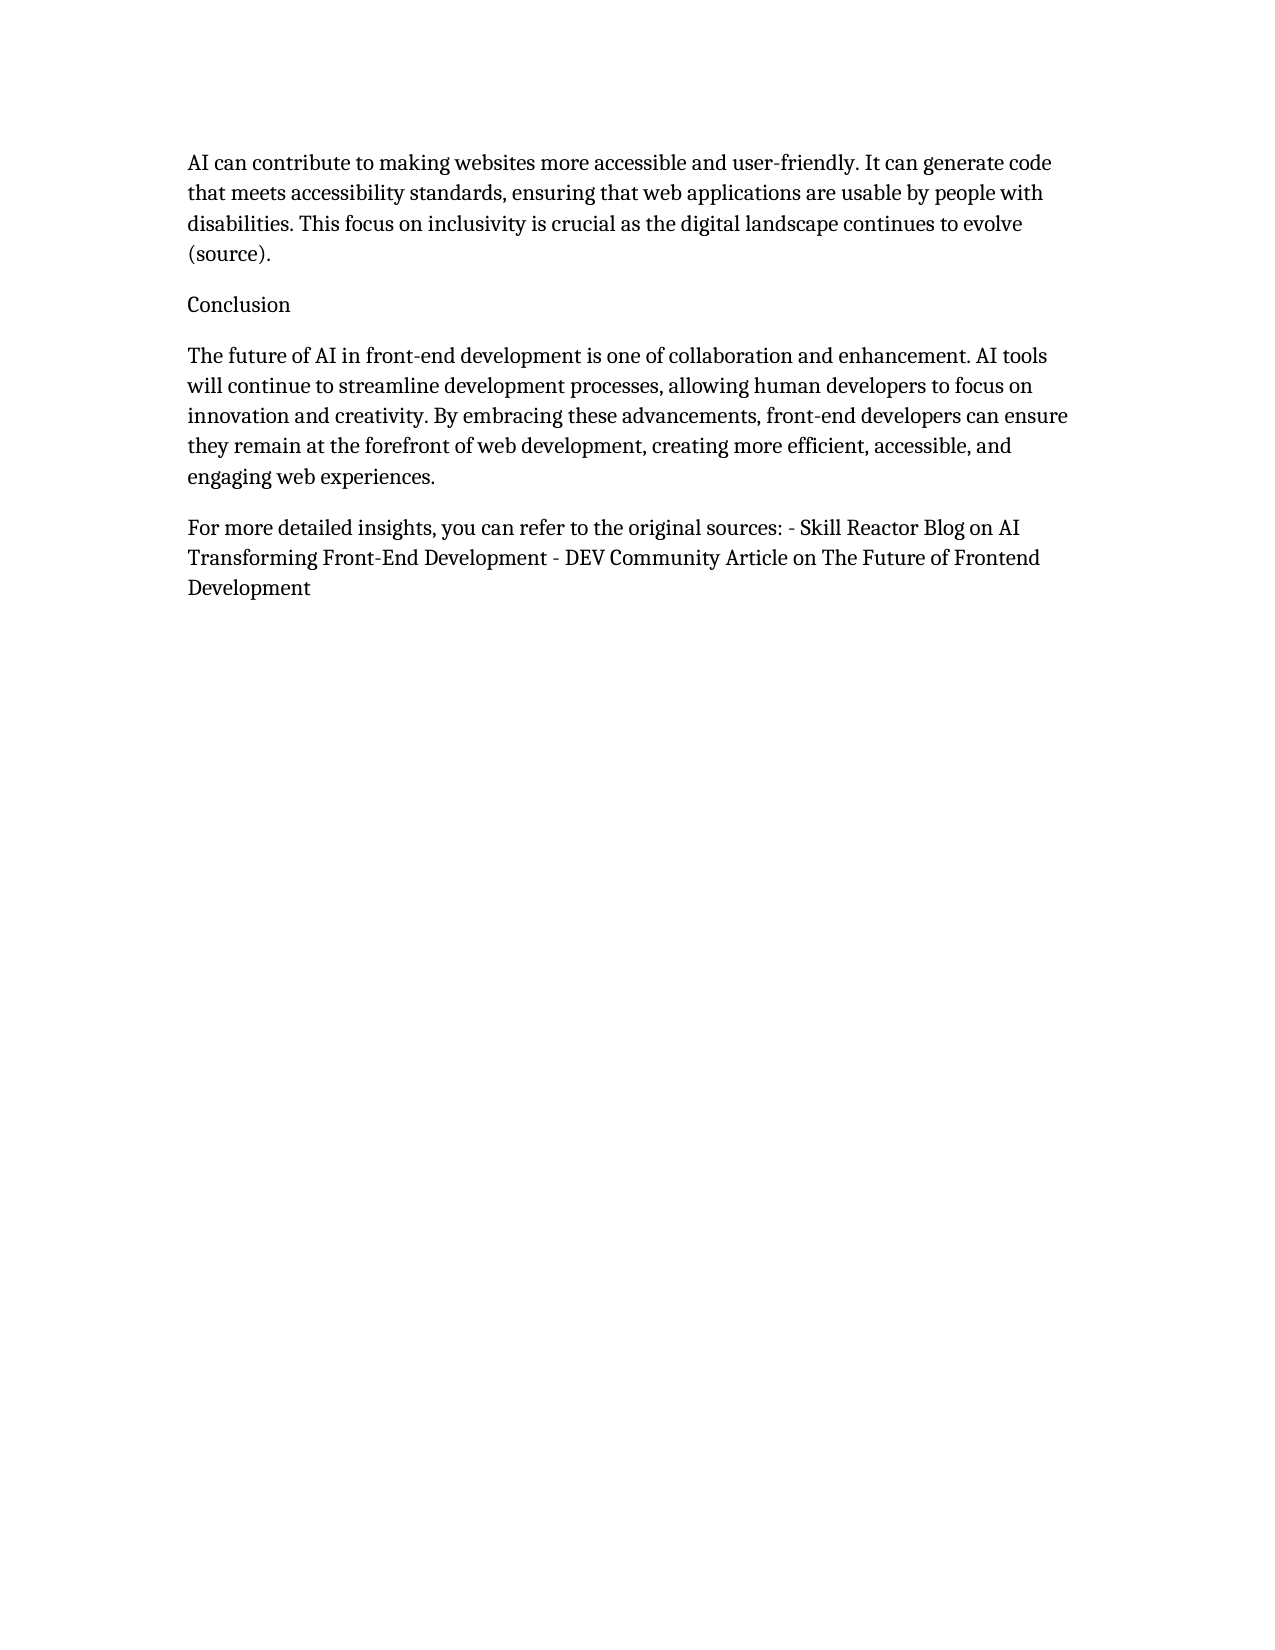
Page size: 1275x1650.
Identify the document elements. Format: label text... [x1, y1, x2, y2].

text AI can contribute to making websites more accessible and user-friendly. It can generate code that meets accessibility standards, ensuring that web applications are usable by people with disabilities. This focus on inclusivity is crucial as the digital landscape continues to evolve (source). [187, 150, 1087, 267]
text The future of AI in front-end development is one of collaboration and enhancement. AI tools will continue to streamline development processes, allowing human developers to focus on innovation and creativity. By embracing these advancements, front-end developers can ensure they remain at the forefront of web development, creating more efficient, accessible, and engaging web experiences. [187, 343, 1087, 490]
text For more detailed insights, you can refer to the original sources: - Skill Reactor Blog on AI Transforming Front-End Development - DEV Community Article on The Future of Frontend Development [187, 514, 1087, 601]
text Conclusion [187, 292, 1087, 318]
